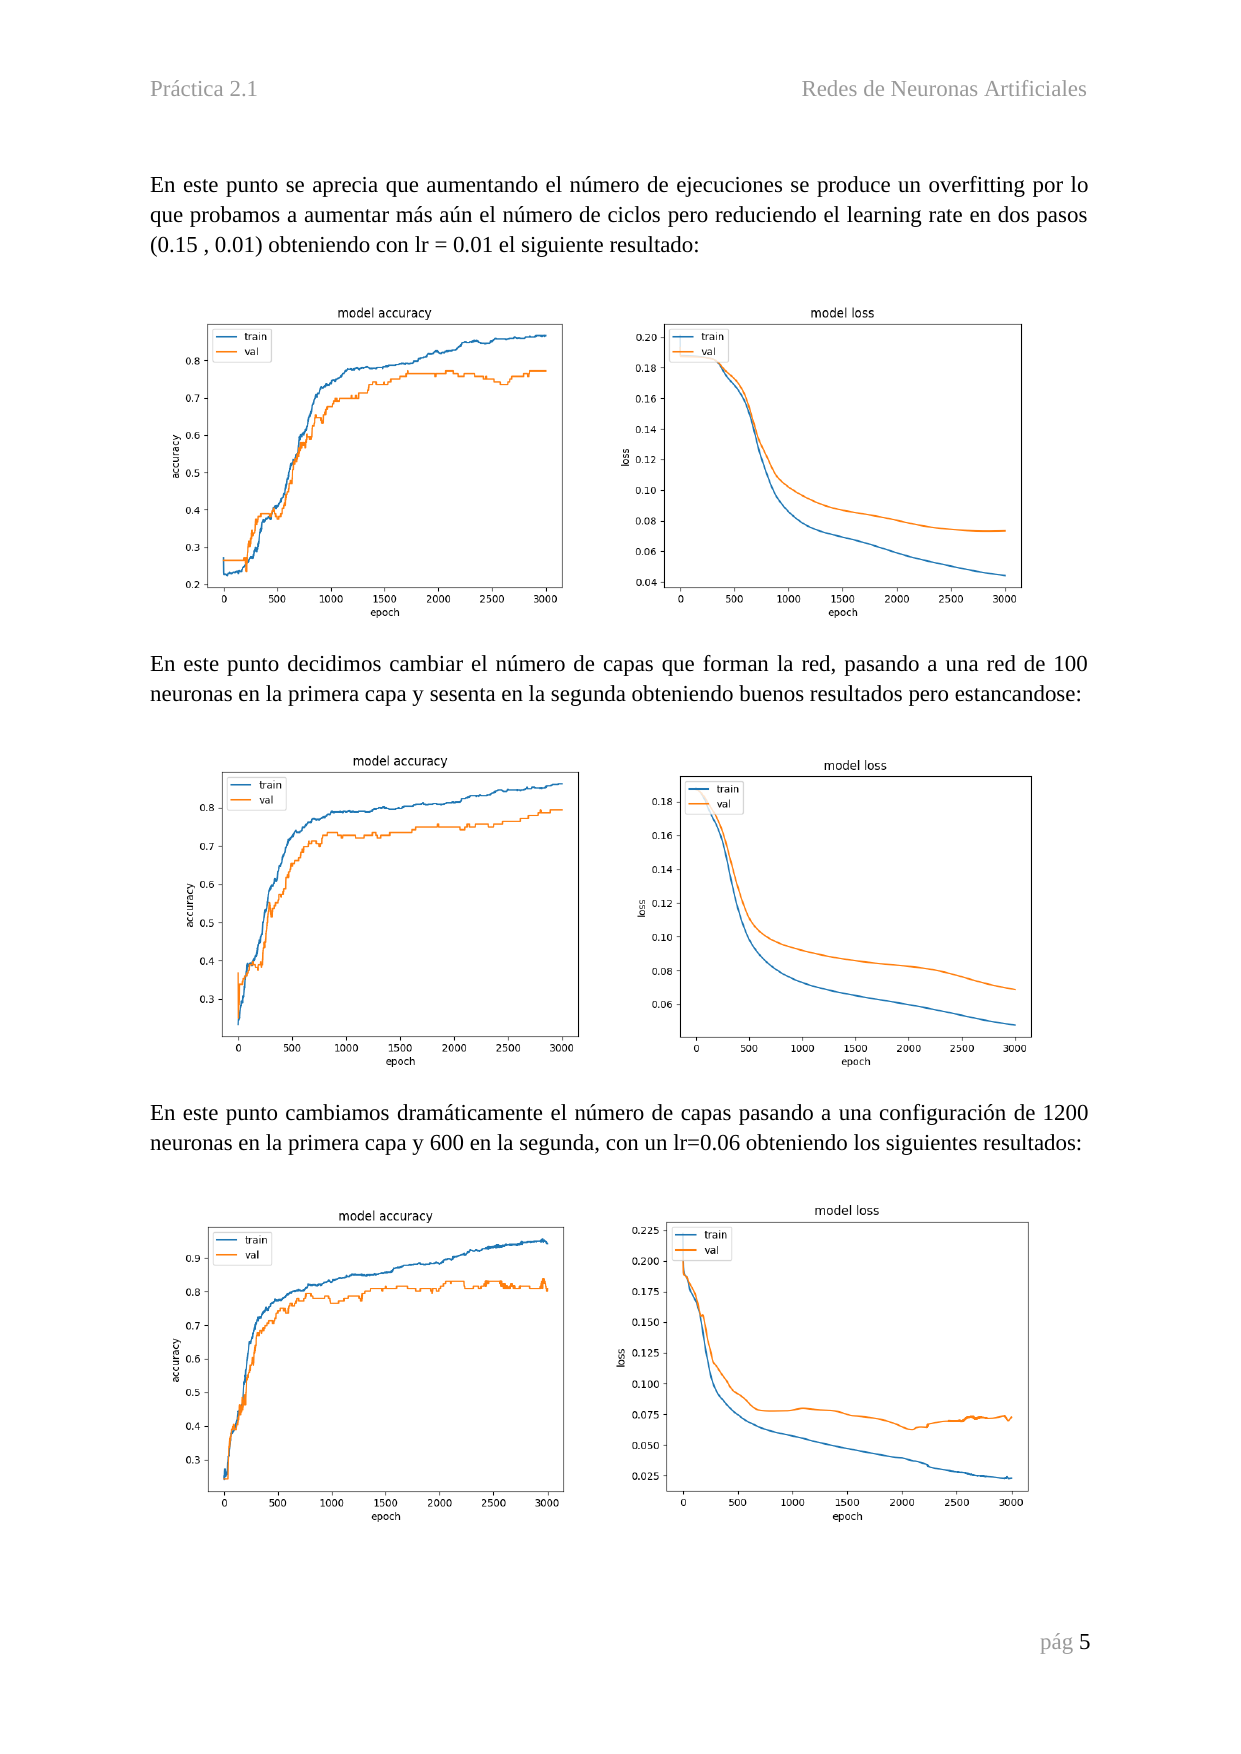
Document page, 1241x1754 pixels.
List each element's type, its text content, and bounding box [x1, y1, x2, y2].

text En este punto decidimos cambiar el número de capas que forman la red, pasando a una red de 100 neuronas en la primera capa y sesenta en la segunda obteniendo buenos resultados pero estancandose: [150, 649, 1090, 706]
text En este punto se aprecia que aumentando el número de ejecuciones se produce un overfitting por lo que probamos a aumentar más aún el número de ciclos pero reduciendo el learning rate en dos pasos (0.15 , 0.01) obteniendo con lr = 0.01 el siguiente resultado: [150, 171, 1090, 258]
picture [150, 1180, 1073, 1529]
text En este punto cambiamos dramáticamente el número de capas pasando a una configuración de 1200 neuronas en la primera capa y 600 en la segunda, con un lr=0.06 obteniendo los siguientes resultados: [150, 1099, 1090, 1155]
picture [164, 730, 1076, 1074]
picture [150, 282, 1067, 625]
